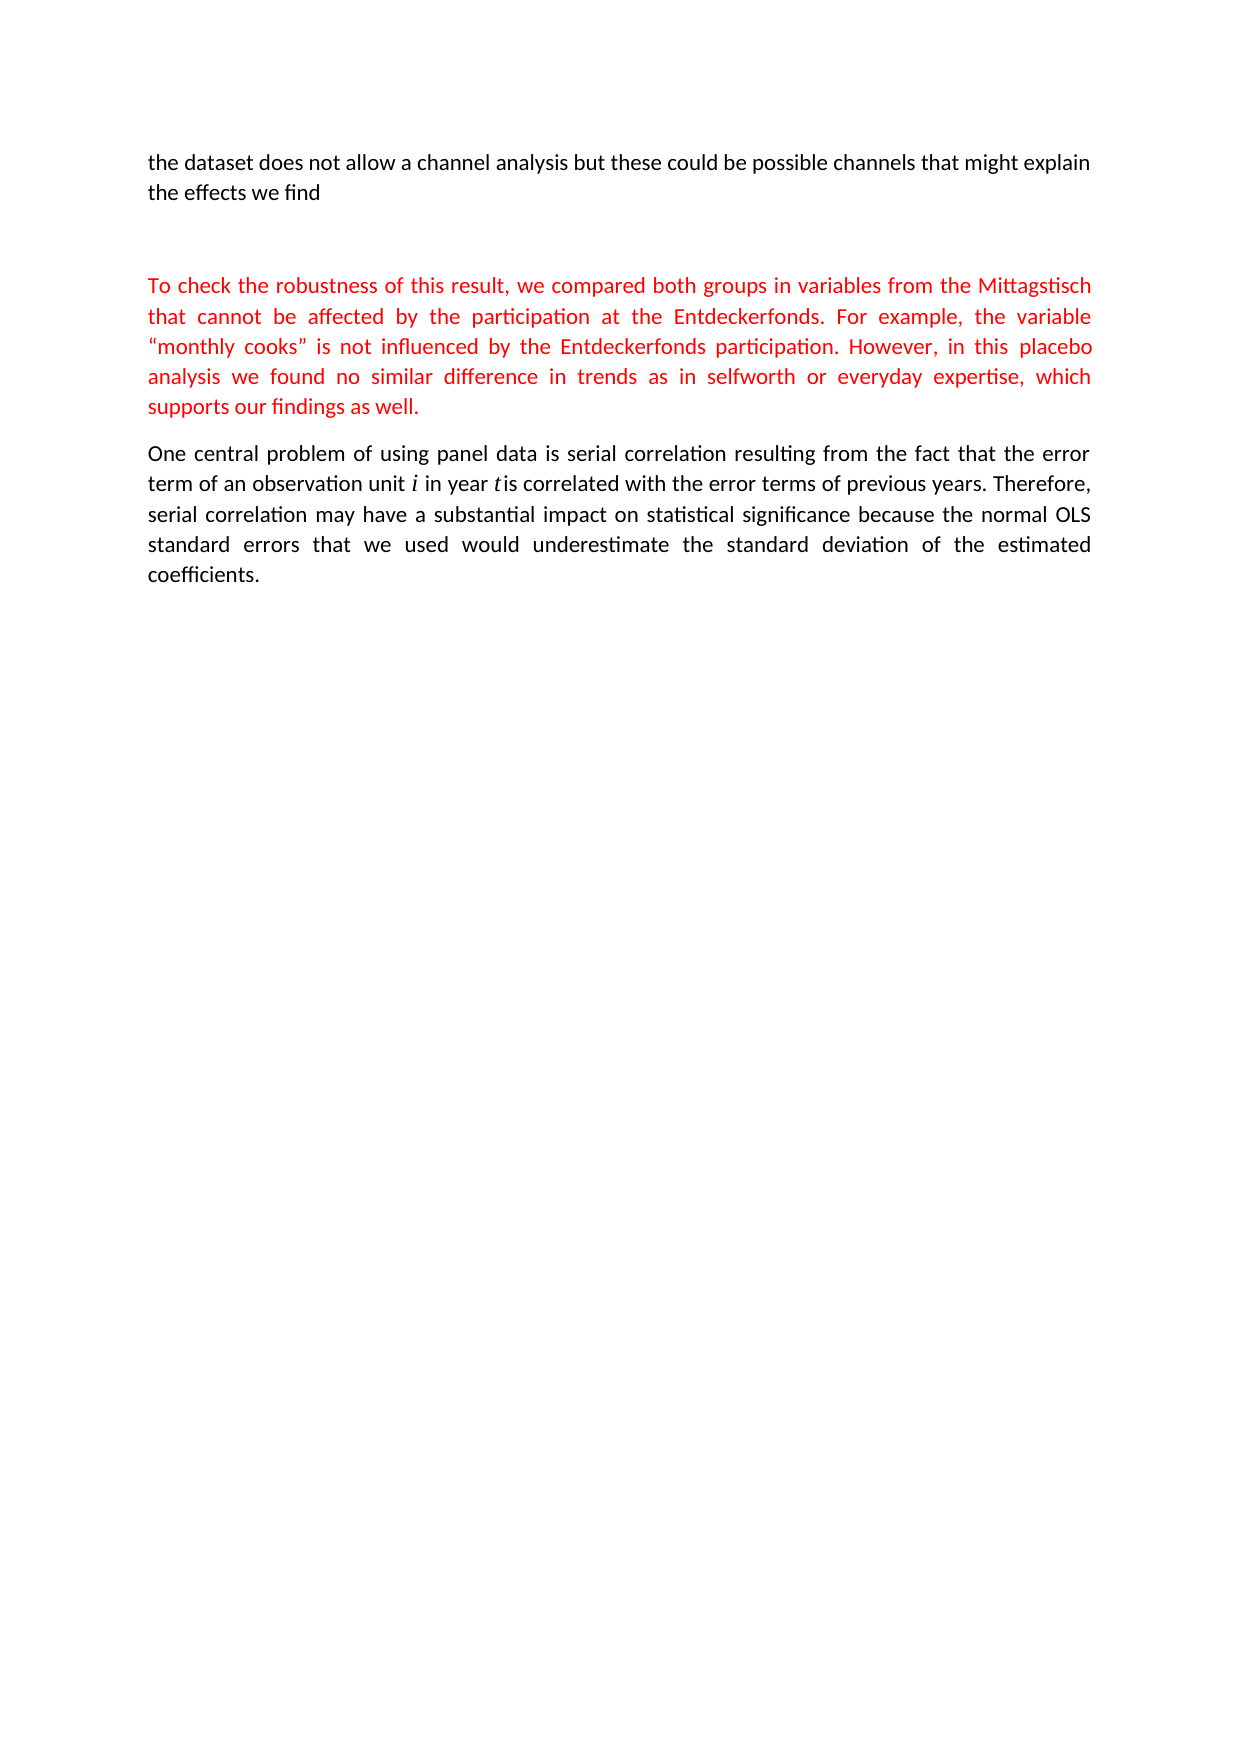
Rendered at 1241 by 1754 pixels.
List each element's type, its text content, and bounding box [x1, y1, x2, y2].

text To check the robustness of this result, we compared both groups in variables from the Mittagstisch that cannot be affected by the participation at the Entdeckerfonds. For example, the variable “monthly cooks” is not influenced by the Entdeckerfonds participation. However, in this placebo analysis we found no similar difference in trends as in selfworth or everyday expertise, which supports our findings as well. [148, 272, 1093, 420]
text the dataset does not allow a channel analysis but these could be possible channels that might explain the effects we find [148, 148, 1093, 206]
text One central problem of using panel data is serial correlation resulting from the fact that the error term of an observation unit in year is correlated with the error terms of previous years. Therefore, serial correlation may have a substantial impact on statistical significance because the normal OLS standard errors that we used would underestimate the standard deviation of the estimated coefficients. [148, 439, 1093, 588]
